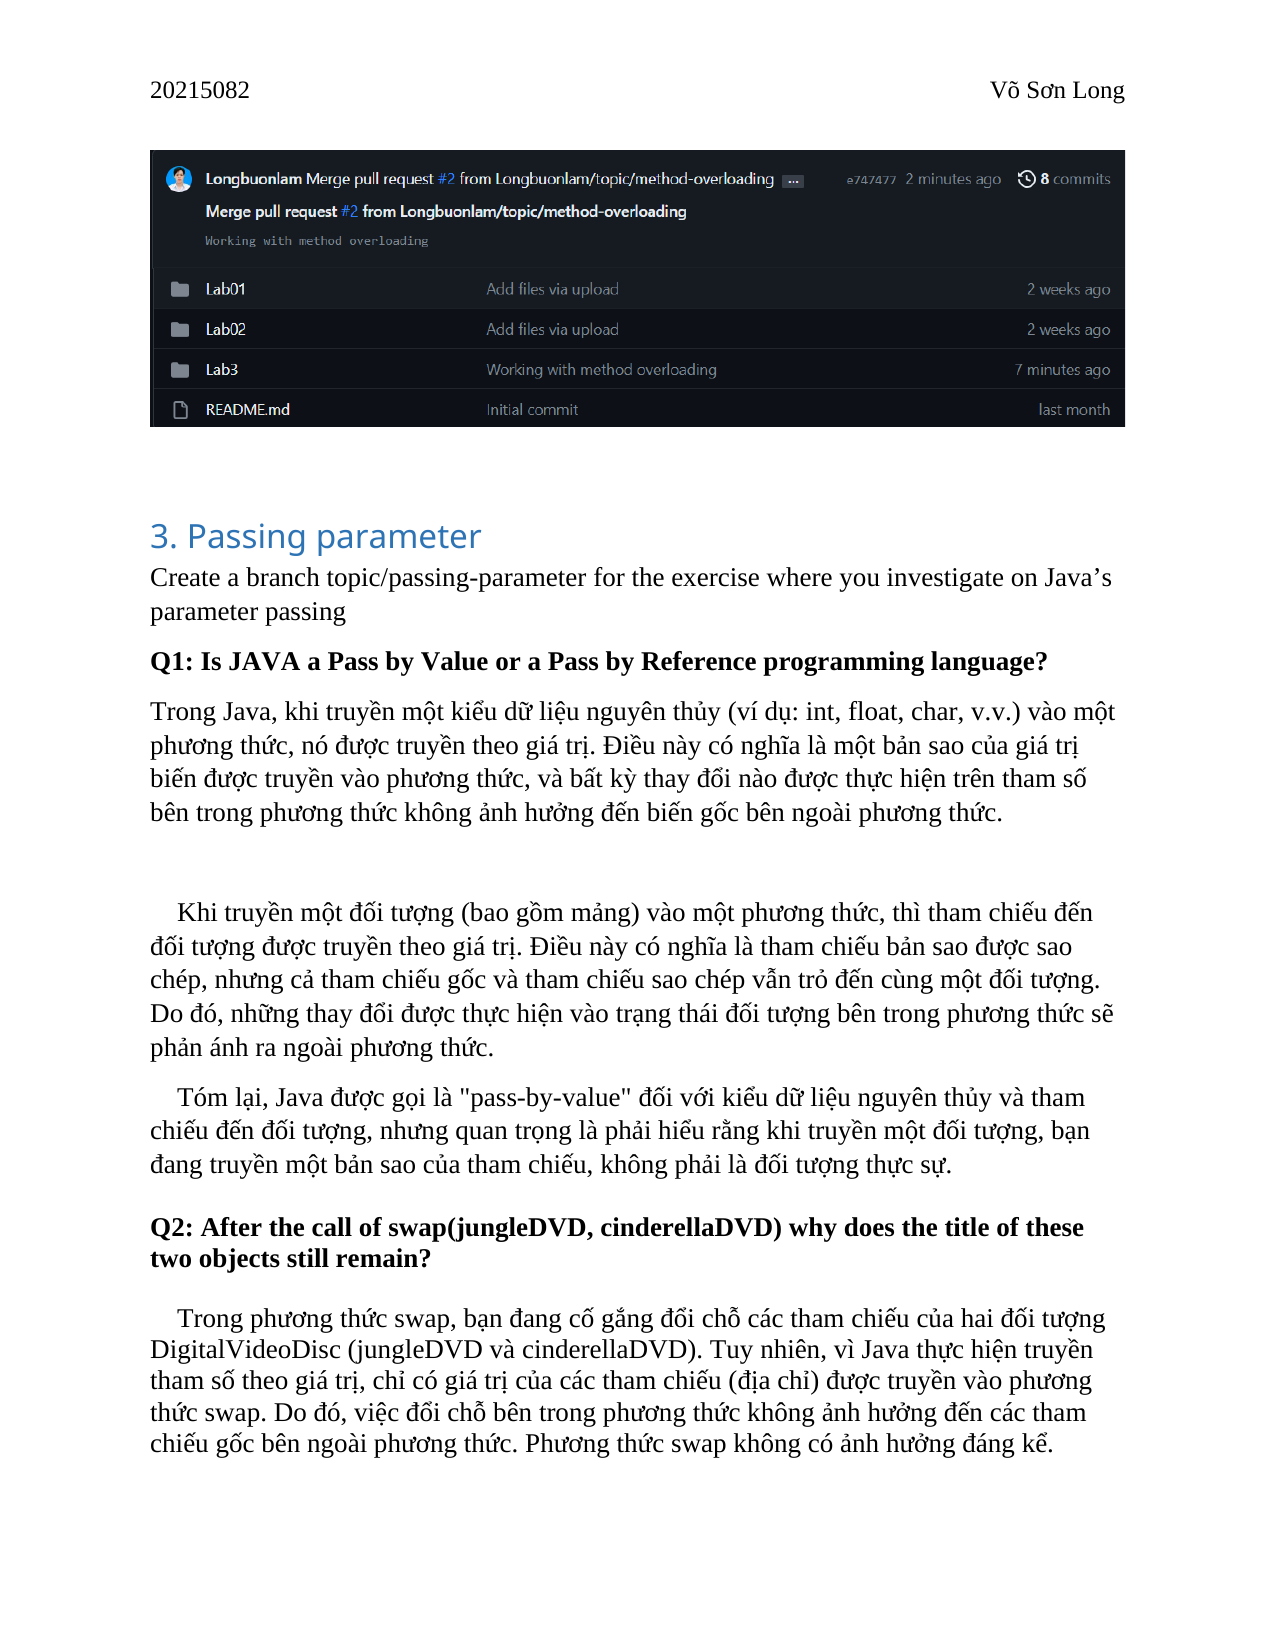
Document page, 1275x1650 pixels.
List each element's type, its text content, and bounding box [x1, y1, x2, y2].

picture [150, 150, 1125, 427]
subtitle 3. Passing parameter [150, 513, 1125, 558]
text Trong Java, khi truyền một kiểu dữ liệu nguyên thủy (ví dụ: int, float, char, v.v.) vào một phương thức, nó được truyền theo giá trị. Điều này có nghĩa là một bản sao của giá trị biến được truyền vào phương thức, và bất kỳ thay đổi nào được thực hiện trên tham số bên trong phương thức không ảnh hưởng đến biến gốc bên ngoài phương thức. [150, 696, 1125, 827]
text Khi truyền một đối tượng (bao gồm mảng) vào một phương thức, thì tham chiếu đến đối tượng được truyền theo giá trị. Điều này có nghĩa là tham chiếu bản sao được sao chép, nhưng cả tham chiếu gốc và tham chiếu sao chép vẫn trỏ đến cùng một đối tượng. Do đó, những thay đổi được thực hiện vào trạng thái đối tượng bên trong phương thức sẽ phản ánh ra ngoài phương thức. [150, 897, 1125, 1062]
text Q2: After the call of swap(jungleDVD, cinderellaDVD) why does the title of these two objects still remain? [150, 1211, 1125, 1273]
text Tóm lại, Java được gọi là "pass-by-value" đối với kiểu dữ liệu nguyên thủy và tham chiếu đến đối tượng, nhưng quan trọng là phải hiểu rằng khi truyền một đối tượng, bạn đang truyền một bản sao của tham chiếu, không phải là đối tượng thực sự. [150, 1081, 1125, 1179]
text Trong phương thức swap, bạn đang cố gắng đổi chỗ các tham chiếu của hai đối tượng DigitalVideoDisc (jungleDVD và cinderellaDVD). Tuy nhiên, vì Java thực hiện truyền tham số theo giá trị, chỉ có giá trị của các tham chiếu (địa chỉ) được truyền vào phương thức swap. Do đó, việc đổi chỗ bên trong phương thức không ảnh hưởng đến các tham chiếu gốc bên ngoài phương thức. Phương thức swap không có ảnh hưởng đáng kể. [150, 1302, 1125, 1458]
text Create a branch topic/passing-parameter for the exercise where you investigate on Java’s parameter passing [150, 562, 1125, 626]
text Q1: Is JAVA a Pass by Value or a Pass by Reference programming language? [150, 645, 1125, 676]
